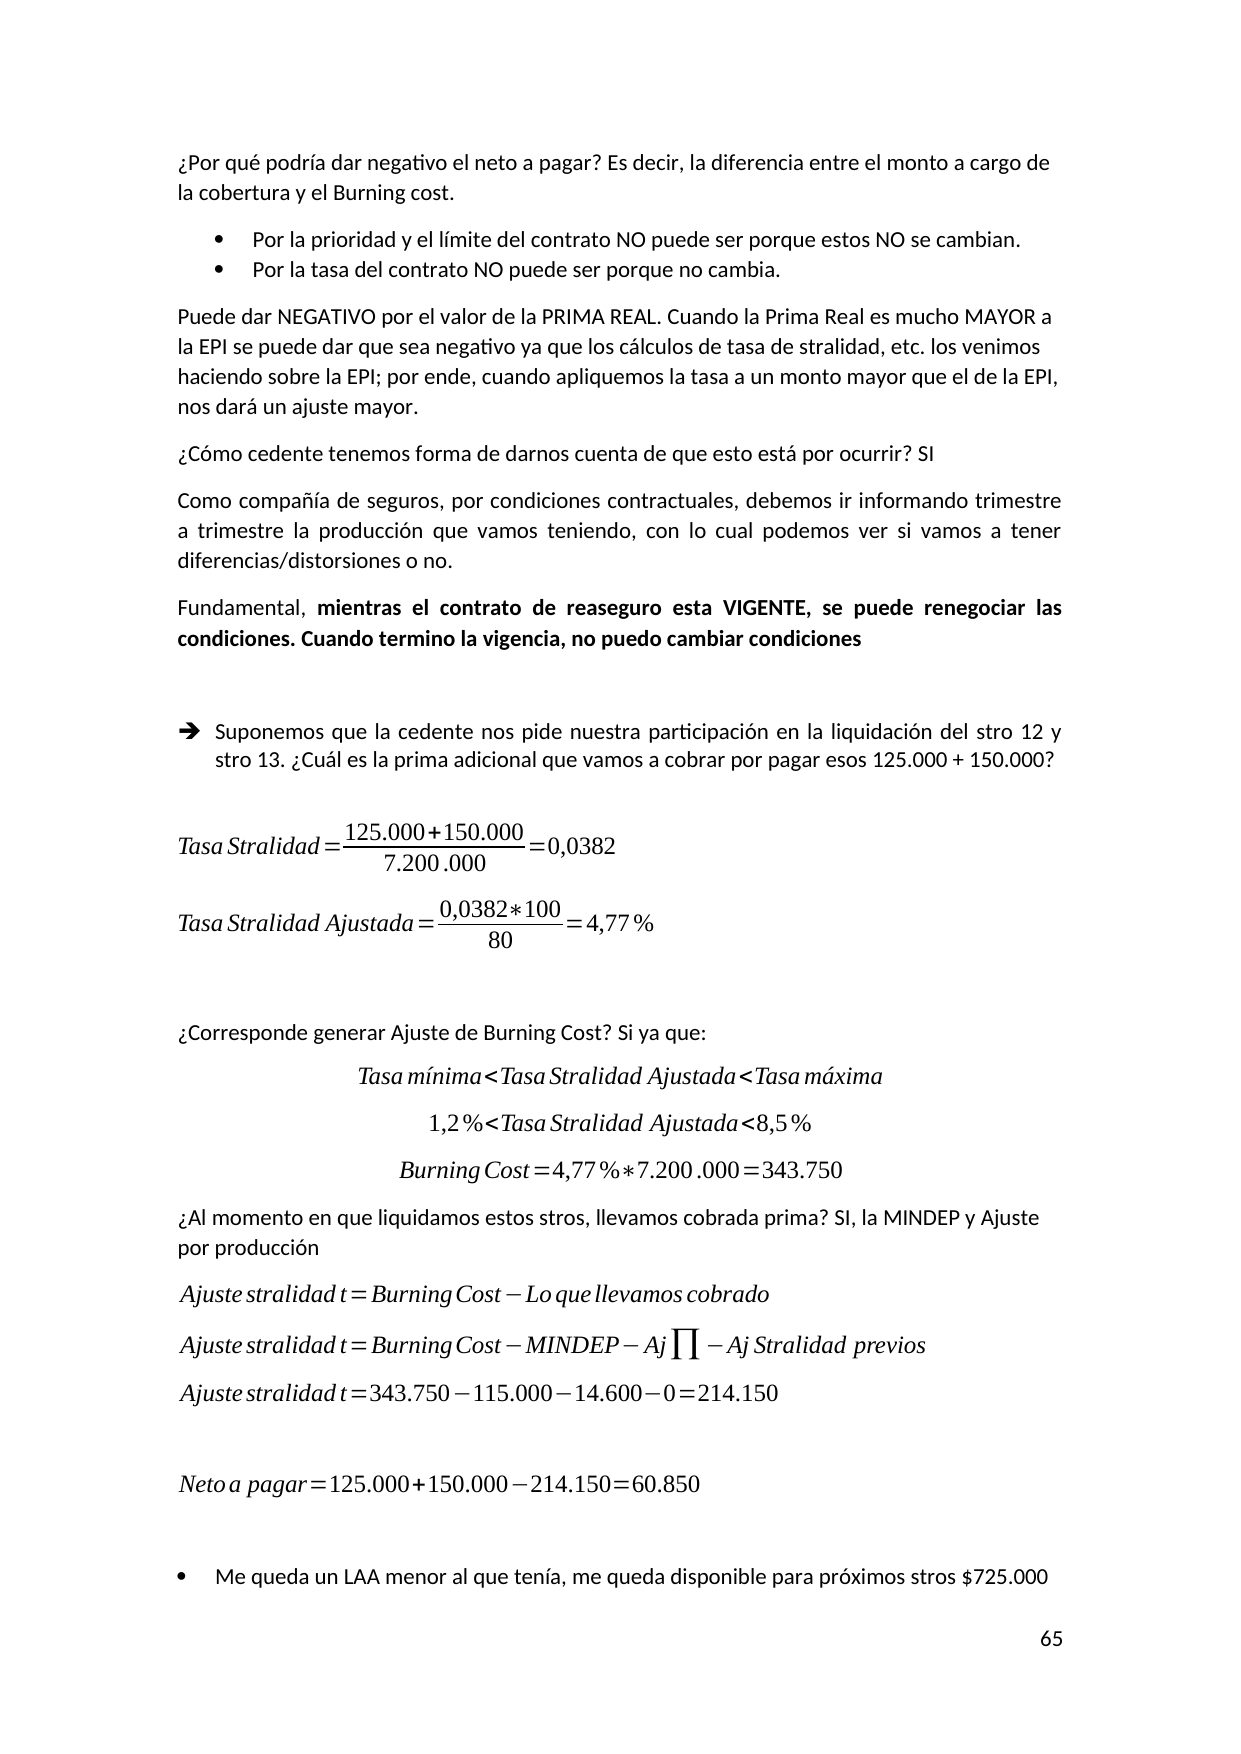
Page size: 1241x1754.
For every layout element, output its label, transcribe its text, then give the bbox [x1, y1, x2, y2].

text Fundamental, mientras el contrato de reaseguro esta VIGENTE, se puede renegociar las condiciones. Cuando termino la vigencia, no puedo cambiar condiciones [177, 593, 1063, 652]
text ¿Por qué podría dar negativo el neto a pagar? Es decir, la diferencia entre el monto a cargo de la cobertura y el Burning cost. [177, 148, 1063, 206]
text ¿Corresponde generar Ajuste de Burning Cost? Si ya que: [177, 1018, 1063, 1046]
list Por la prioridad y el límite del contrato NO puede ser porque estos NO se cambian. [215, 225, 1063, 253]
text ¿Al momento en que liquidamos estos stros, llevamos cobrada prima? SI, la MINDEP y Ajuste por producción [177, 1203, 1063, 1261]
list Me queda un LAA menor al que tenía, me queda disponible para próximos stros $725.000 [177, 1562, 1063, 1590]
text ¿Cómo cedente tenemos forma de darnos cuenta de que esto está por ocurrir? SI [177, 439, 1063, 467]
list Por la tasa del contrato NO puede ser porque no cambia. [215, 255, 1063, 283]
list Suponemos que la cedente nos pide nuestra participación en la liquidación del stro 12 y stro 13. ¿Cuál es la prima adicional que vamos a cobrar por pagar esos 125.000 + 150.000? [177, 717, 1063, 773]
text Como compañía de seguros, por condiciones contractuales, debemos ir informando trimestre a trimestre la producción que vamos teniendo, con lo cual podemos ver si vamos a tener diferencias/distorsiones o no. [177, 486, 1063, 574]
text Puede dar NEGATIVO por el valor de la PRIMA REAL. Cuando la Prima Real es mucho MAYOR a la EPI se puede dar que sea negativo ya que los cálculos de tasa de stralidad, etc. los venimos haciendo sobre la EPI; por ende, cuando apliquemos la tasa a un monto mayor que el de la EPI, nos dará un ajuste mayor. [177, 302, 1063, 420]
